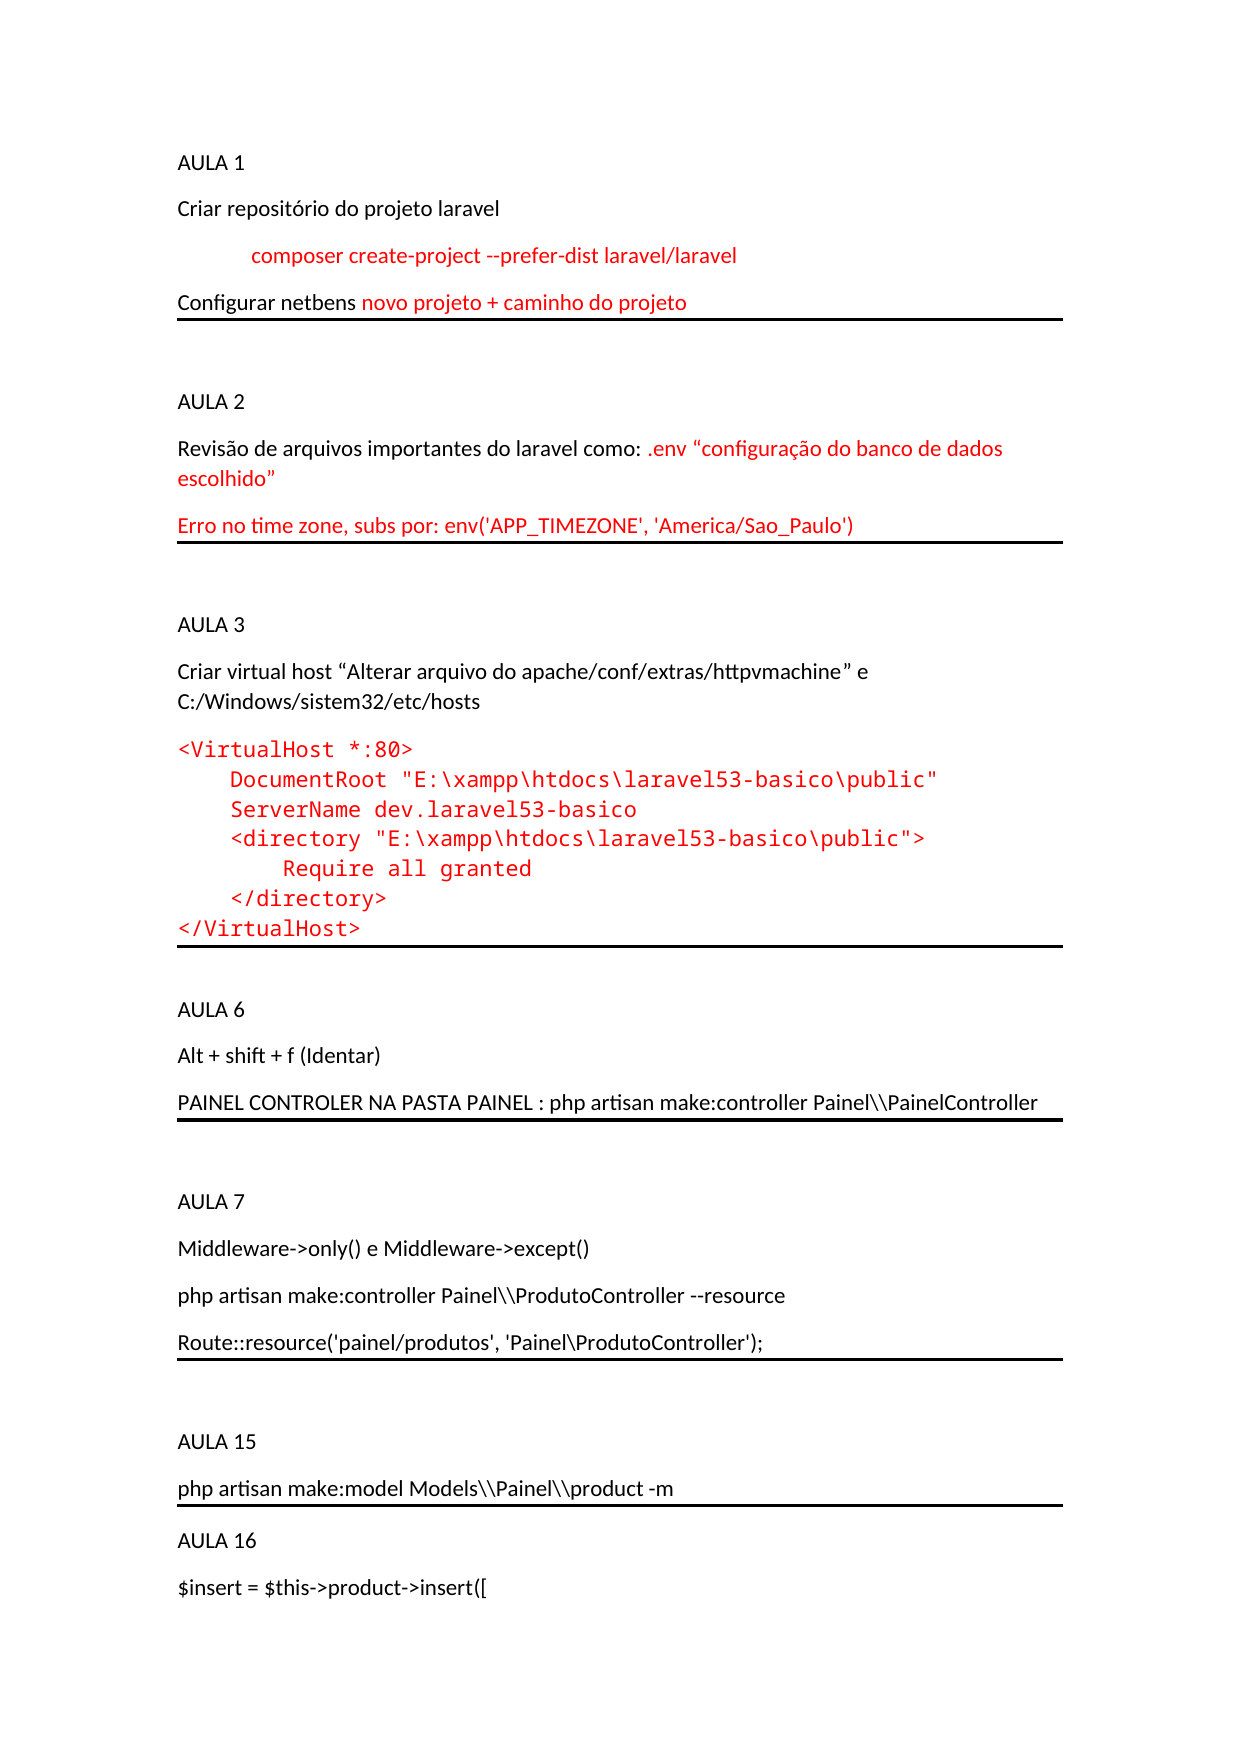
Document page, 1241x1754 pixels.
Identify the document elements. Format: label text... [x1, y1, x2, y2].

text AULA 15 [177, 1427, 1063, 1455]
text Route::resource('painel/produtos', 'Painel\ProdutoController'); [177, 1328, 1063, 1358]
text php artisan make:controller Painel\\ProdutoController --resource [177, 1281, 1063, 1309]
text Criar virtual host “Alterar arquivo do apache/conf/extras/httpvmachine” e C:/Windows/sistem32/etc/hosts [177, 657, 1063, 715]
text composer create-project --prefer-dist laravel/laravel [177, 241, 1063, 269]
text <directory "E:\xampp\htdocs\laravel53-basico\public"> [177, 823, 1063, 853]
text Erro no time zone, subs por: env('APP_TIMEZONE', 'America/Sao_Paulo') [177, 511, 1063, 541]
text php artisan make:model Models\\Painel\\product -m [177, 1474, 1063, 1504]
text AULA 7 [177, 1187, 1063, 1215]
text Configurar netbens novo projeto + caminho do projeto [177, 288, 1063, 318]
text ServerName dev.laravel53-basico [177, 794, 1063, 823]
text <VirtualHost *:80> [177, 734, 1063, 764]
text Alt + shift + f (Identar) [177, 1042, 1063, 1069]
text Criar repositório do projeto laravel [177, 194, 1063, 222]
text AULA 3 [177, 610, 1063, 638]
text AULA 1 [177, 148, 1063, 176]
text AULA 16 [177, 1526, 1063, 1554]
text $insert = $this->product->insert([ [177, 1573, 1063, 1601]
text DocumentRoot "E:\xampp\htdocs\laravel53-basico\public" [177, 764, 1063, 794]
text Require all granted [177, 853, 1063, 883]
text </directory> [177, 883, 1063, 913]
text AULA 2 [177, 387, 1063, 415]
text PAINEL CONTROLER NA PASTA PAINEL : php artisan make:controller Painel\\PainelController [177, 1088, 1063, 1118]
text AULA 6 [177, 995, 1063, 1023]
text Middleware->only() e Middleware->except() [177, 1234, 1063, 1262]
text </VirtualHost> [177, 913, 1063, 945]
text Revisão de arquivos importantes do laravel como: .env “configuração do banco de dados escolhido” [177, 434, 1063, 492]
